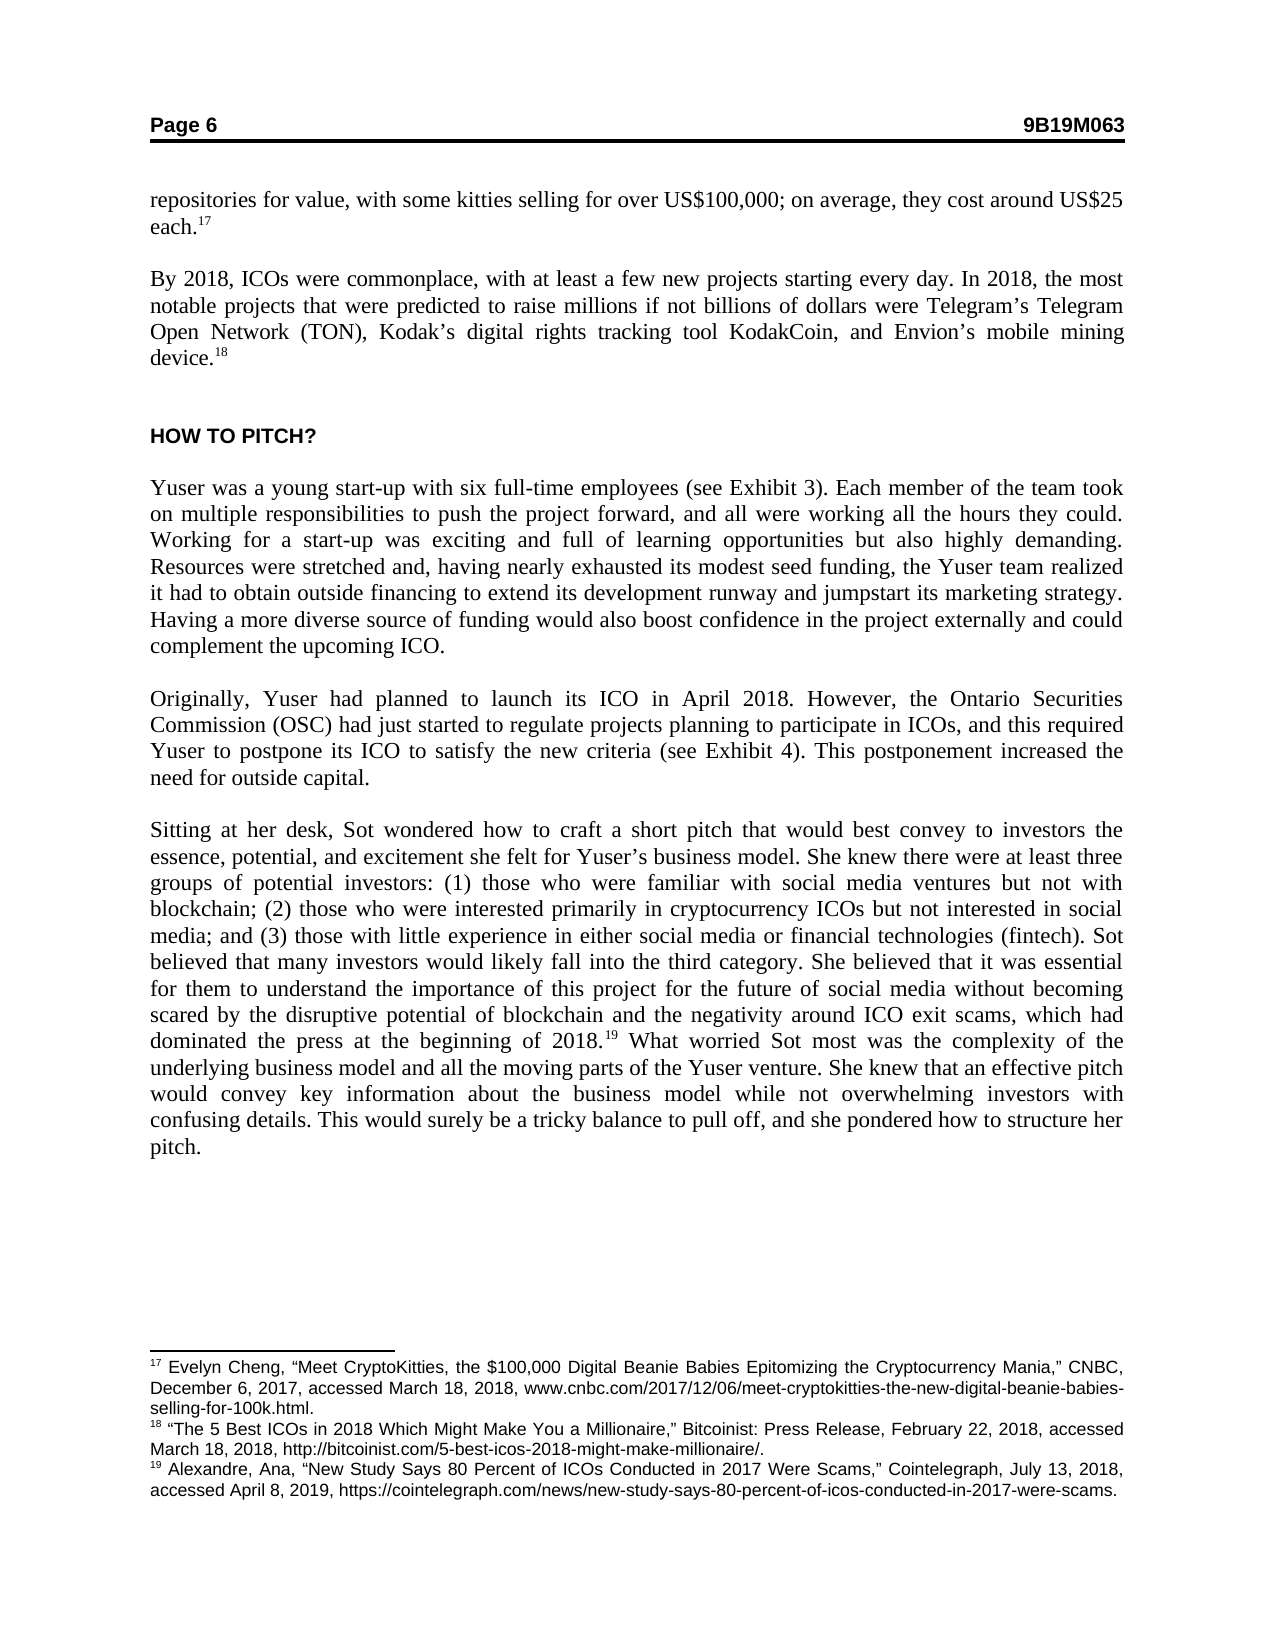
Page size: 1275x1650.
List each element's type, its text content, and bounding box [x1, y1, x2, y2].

text By 2018, ICOs were commonplace, with at least a few new projects starting every day. In 2018, the most notable projects that were predicted to raise millions if not billions of dollars were Telegram’s Telegram Open Network (TON), Kodak’s digital rights tracking tool KodakCoin, and Envion’s mobile mining device. [150, 265, 1125, 371]
text HOW TO PITCH? [150, 423, 1125, 447]
text Originally, Yuser had planned to launch its ICO in April 2018. However, the Ontario Securities Commission (OSC) had just started to regulate projects planning to participate in ICOs, and this required Yuser to postpone its ICO to satisfy the new criteria (see Exhibit 4). This postponement increased the need for outside capital. [150, 685, 1125, 790]
text Yuser was a young start-up with six full-time employees (see Exhibit 3). Each member of the team took on multiple responsibilities to push the project forward, and all were working all the hours they could. Working for a start-up was exciting and full of learning opportunities but also highly demanding. Resources were stretched and, having nearly exhausted its modest seed funding, the Yuser team realized it had to obtain outside financing to extend its development runway and jumpstart its marketing strategy. Having a more diverse source of funding would also boost confidence in the project externally and could complement the upcoming ICO. [150, 474, 1125, 658]
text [150, 186, 1125, 239]
text Sitting at her desk, Sot wondered how to craft a short pitch that would best convey to investors the essence, potential, and excitement she felt for Yuser’s business model. She knew there were at least three groups of potential investors: (1) those who were familiar with social media ventures but not with blockchain; (2) those who were interested primarily in cryptocurrency ICOs but not interested in social media; and (3) those with little experience in either social media or financial technologies (fintech). Sot believed that many investors would likely fall into the third category. She believed that it was essential for them to understand the importance of this project for the future of social media without becoming scared by the disruptive potential of blockchain and the negativity around ICO exit scams, which had dominated the press at the beginning of 2018. What worried Sot most was the complexity of the underlying business model and all the moving parts of the Yuser venture. She knew that an effective pitch would convey key information about the business model while not overwhelming investors with confusing details. This would surely be a tricky balance to pull off, and she pondered how to structure her pitch. [150, 816, 1125, 1159]
